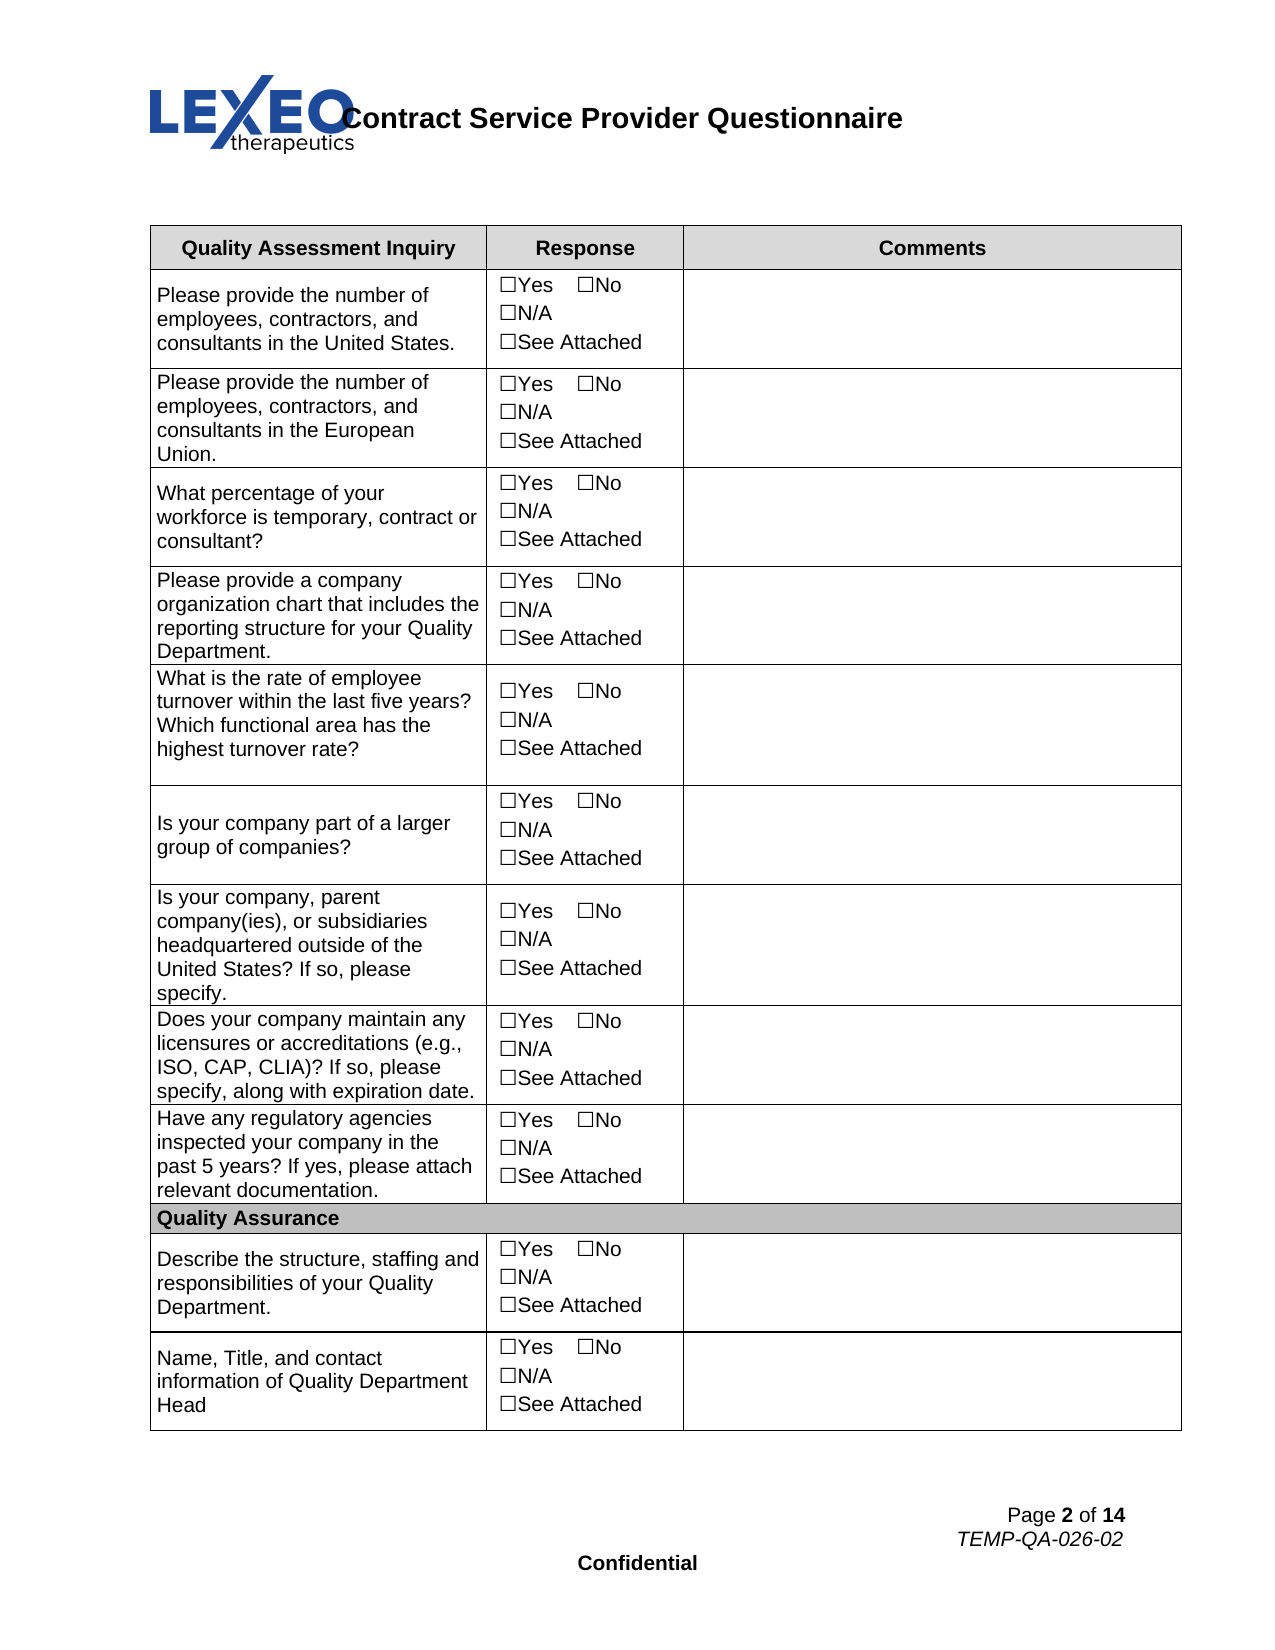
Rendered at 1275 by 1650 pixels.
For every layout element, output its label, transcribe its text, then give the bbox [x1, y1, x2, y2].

table_cell What is the rate of employee turnover within the last five years? Which functional area has the highest turnover rate? [151, 665, 486, 785]
table_cell [684, 1105, 1181, 1203]
table_cell [684, 665, 1181, 785]
table_cell Have any regulatory agencies inspected your company in the past 5 years? If yes, please attach relevant documentation. [151, 1105, 486, 1203]
table_cell Is your company, parent company(ies), or subsidiaries headquartered outside of the United States? If so, please specify. [151, 885, 486, 1005]
table_cell Yes No N/A See Attached [487, 567, 683, 664]
picture [346, 111, 354, 125]
table_header Response [487, 226, 683, 269]
table_cell Yes No N/A See Attached [487, 1006, 683, 1104]
picture [150, 75, 354, 154]
table_cell [684, 567, 1181, 664]
table_cell Yes No N/A See Attached [487, 1234, 683, 1331]
table_cell Yes No N/A See Attached [487, 1333, 683, 1430]
table_cell Yes No N/A See Attached [487, 1105, 683, 1203]
table_cell Please provide a company organization chart that includes the reporting structure for your Quality Department. [151, 567, 486, 664]
table_cell [684, 1333, 1181, 1430]
table_cell [684, 1006, 1181, 1104]
table_cell Yes No N/A See Attached [487, 786, 683, 884]
table_cell Quality Assurance [151, 1204, 1181, 1233]
table_header Quality Assessment Inquiry [151, 226, 486, 269]
table_cell Yes No N/A See Attached [487, 665, 683, 785]
table_cell Does your company maintain any licensures or accreditations (e.g., ISO, CAP, CLIA)? If so, please specify, along with expiration date. [151, 1006, 486, 1104]
table_cell What percentage of your workforce is temporary, contract or consultant? [151, 468, 486, 566]
table_cell Yes No N/A See Attached [487, 270, 683, 368]
table_cell Yes No N/A See Attached [487, 885, 683, 1005]
table_cell [684, 270, 1181, 368]
table_cell [684, 369, 1181, 467]
table_cell Please provide the number of employees, contractors, and consultants in the European Union. [151, 369, 486, 467]
table_cell Please provide the number of employees, contractors, and consultants in the United States. [151, 270, 486, 368]
table_cell Yes No N/A See Attached [487, 369, 683, 467]
table_cell Is your company part of a larger group of companies? [151, 786, 486, 884]
table_cell Yes No N/A See Attached [487, 468, 683, 566]
table_cell Name, Title, and contact information of Quality Department Head [151, 1333, 486, 1430]
table_cell Describe the structure, staffing and responsibilities of your Quality Department. [151, 1234, 486, 1331]
table_header Comments [684, 226, 1181, 269]
table_cell [684, 786, 1181, 884]
table_cell [684, 1234, 1181, 1331]
table_cell [684, 885, 1181, 1005]
table_cell [684, 468, 1181, 566]
